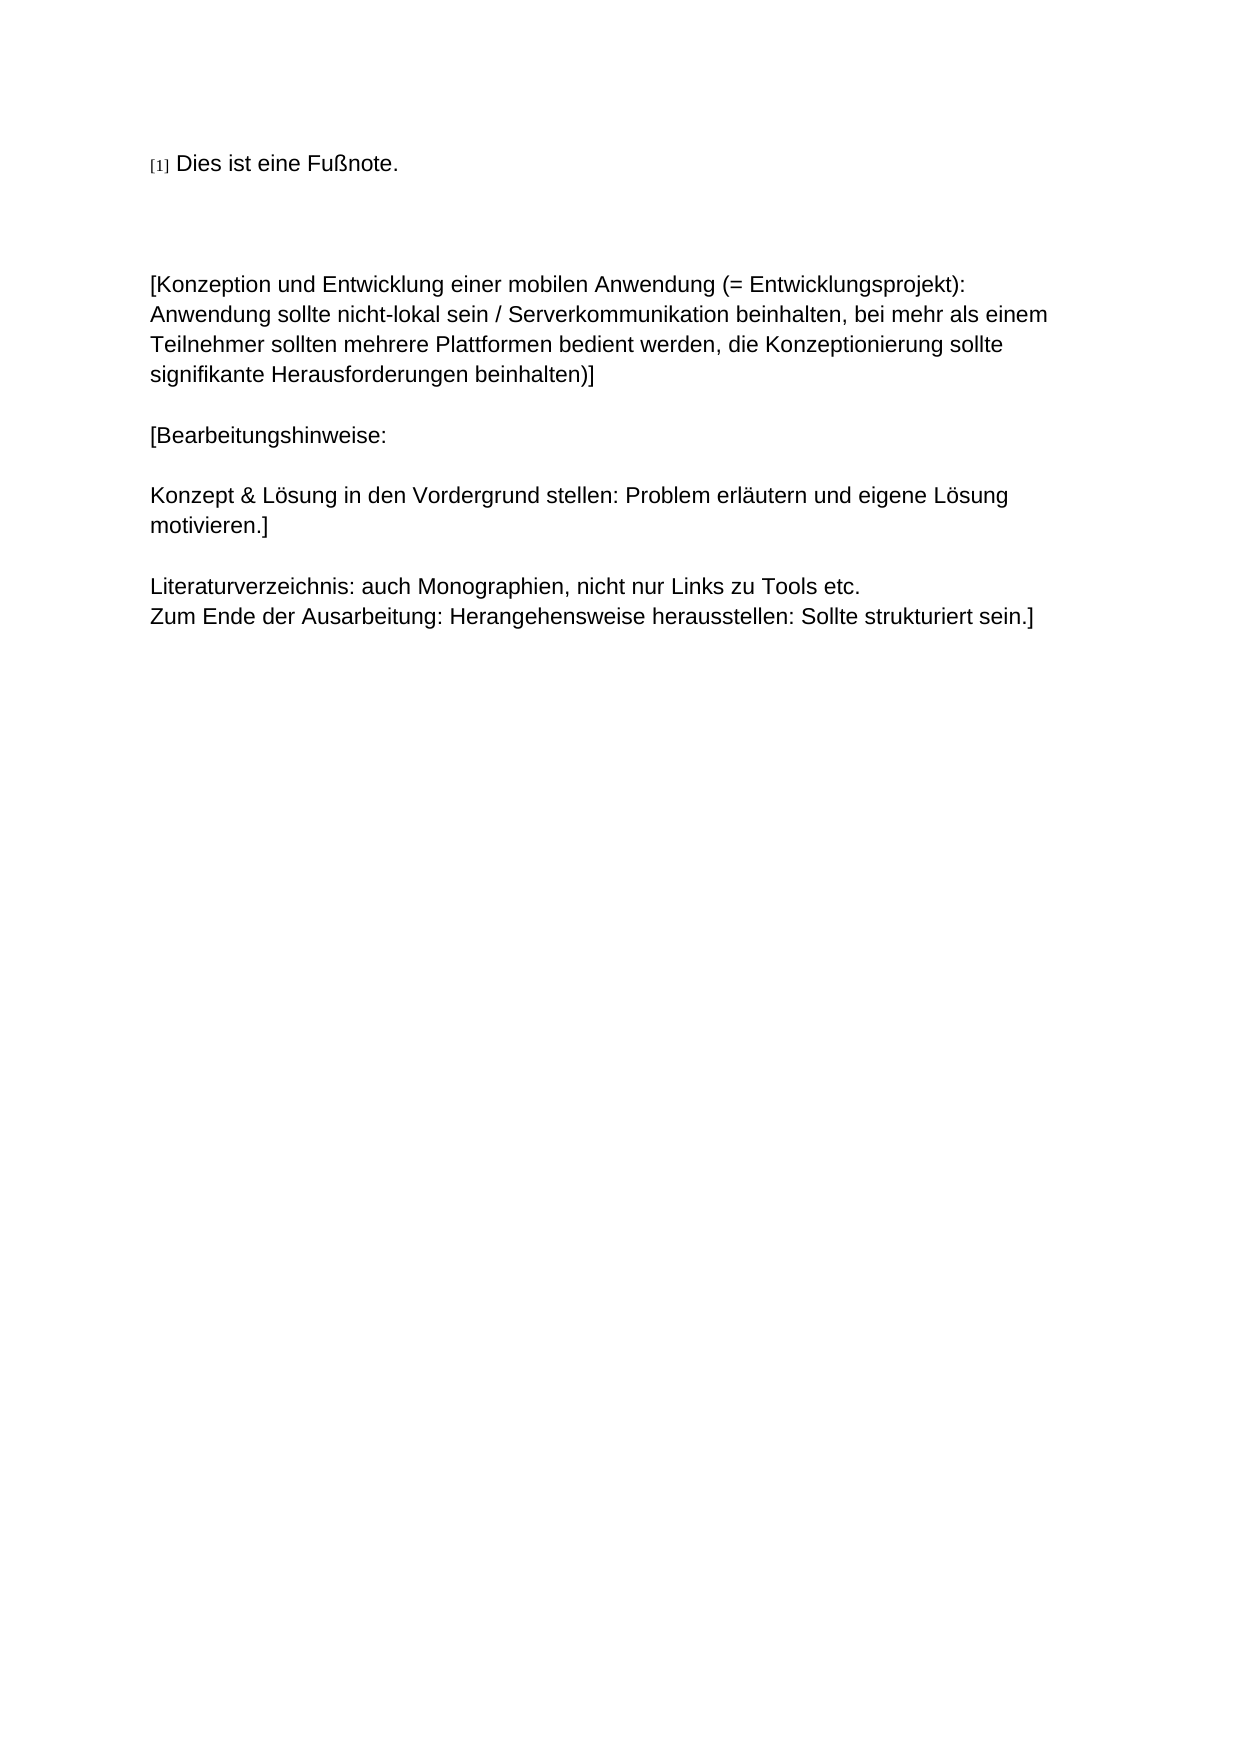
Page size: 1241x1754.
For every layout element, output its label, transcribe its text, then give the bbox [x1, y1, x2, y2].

text Literaturverzeichnis: auch Monographien, nicht nur Links zu Tools etc. [150, 573, 1090, 599]
text [1] Dies ist eine Fußnote. [150, 150, 1090, 176]
text [Konzeption und Entwicklung einer mobilen Anwendung (= Entwicklungsprojekt): Anwendung sollte nicht-lokal sein / Serverkommunikation beinhalten, bei mehr als einem Teilnehmer sollten mehrere Plattformen bedient werden, die Konzeptionierung sollte signifikante Herausforderungen beinhalten)] [150, 271, 1090, 388]
text Zum Ende der Ausarbeitung: ​Herangehensweise herausstellen: Sollte strukturiert sein.] [150, 603, 1090, 629]
text Konzept & Lösung in den Vordergrund stellen: Problem erläutern und eigene Lösung motivieren.] [150, 482, 1090, 539]
text [Bearbeitungshinweise: [150, 422, 1090, 448]
